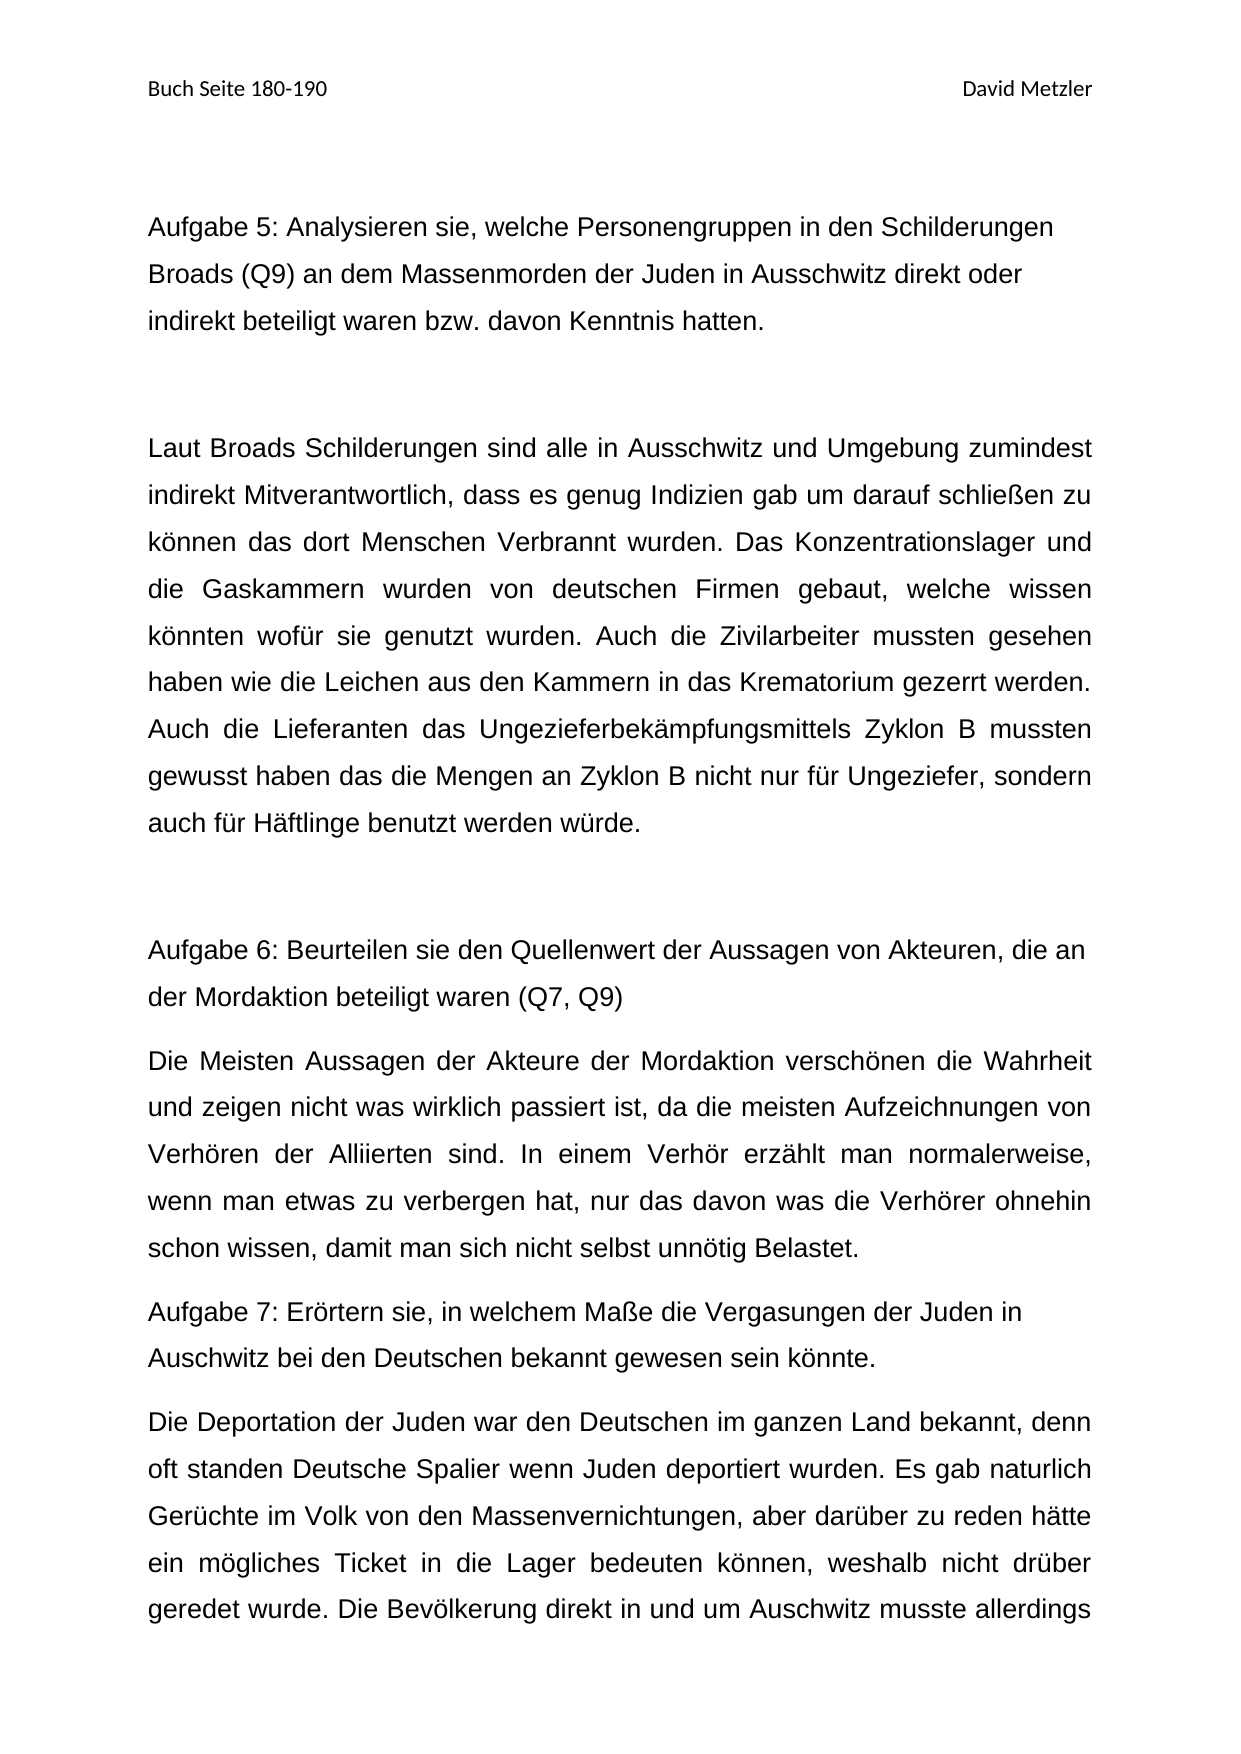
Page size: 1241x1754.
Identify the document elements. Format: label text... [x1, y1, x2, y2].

text Aufgabe 7: Erörtern sie, in welchem Maße die Vergasungen der Juden in Auschwitz bei den Deutschen bekannt gewesen sein könnte. [148, 1296, 1093, 1374]
text Die Meisten Aussagen der Akteure der Mordaktion verschönen die Wahrheit und zeigen nicht was wirklich passiert ist, da die meisten Aufzeichnungen von Verhören der Alliierten sind. In einem Verhör erzählt man normalerweise, wenn man etwas zu verbergen hat, nur das davon was die Verhörer ohnehin schon wissen, damit man sich nicht selbst unnötig Belastet. [148, 1044, 1093, 1263]
text Aufgabe 6: Beurteilen sie den Quellenwert der Aussagen von Akteuren, die an der Mordaktion beteiligt waren (Q7, Q9) [148, 934, 1093, 1012]
text Laut Broads Schilderungen sind alle in Ausschwitz und Umgebung zumindest indirekt Mitverantwortlich, dass es genug Indizien gab um darauf schließen zu können das dort Menschen Verbrannt wurden. Das Konzentrationslager und die Gaskammern wurden von deutschen Firmen gebaut, welche wissen könnten wofür sie genutzt wurden. Auch die Zivilarbeiter mussten gesehen haben wie die Leichen aus den Kammern in das Krematorium gezerrt werden. Auch die Lieferanten das Ungezieferbekämpfungsmittels Zyklon B mussten gewusst haben das die Mengen an Zyklon B nicht nur für Ungeziefer, sondern auch für Häftlinge benutzt werden würde. [148, 432, 1093, 838]
text Aufgabe 5: Analysieren sie, welche Personengruppen in den Schilderungen Broads (Q9) an dem Massenmorden der Juden in Ausschwitz direkt oder indirekt beteiligt waren bzw. davon Kenntnis hatten. [148, 211, 1093, 336]
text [148, 1406, 1093, 1625]
